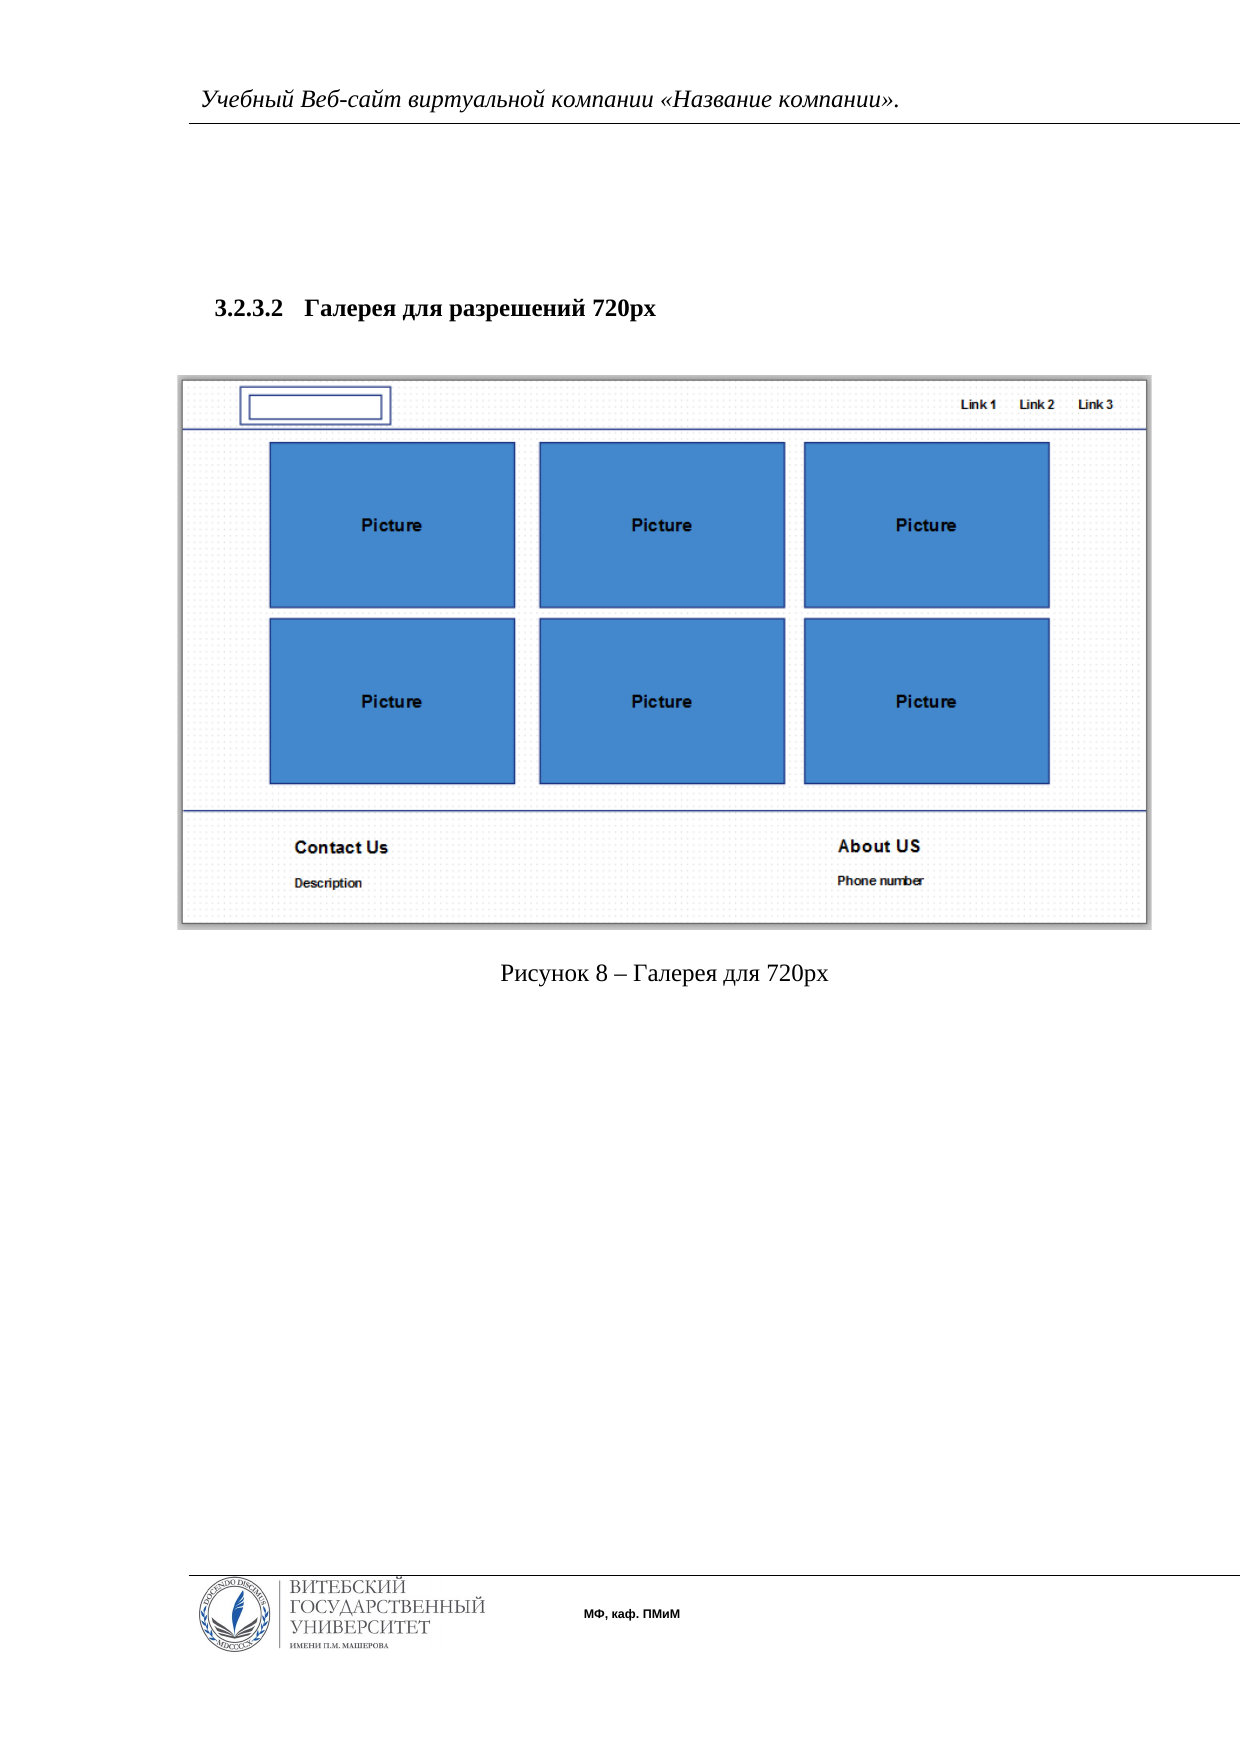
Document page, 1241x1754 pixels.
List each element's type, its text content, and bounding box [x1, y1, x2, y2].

subtitle Галерея для разрешений 720px [214, 293, 1152, 322]
picture [177, 375, 1152, 930]
text Рисунок 8 – Галерея для 720px [177, 958, 1152, 987]
picture [199, 1576, 485, 1652]
